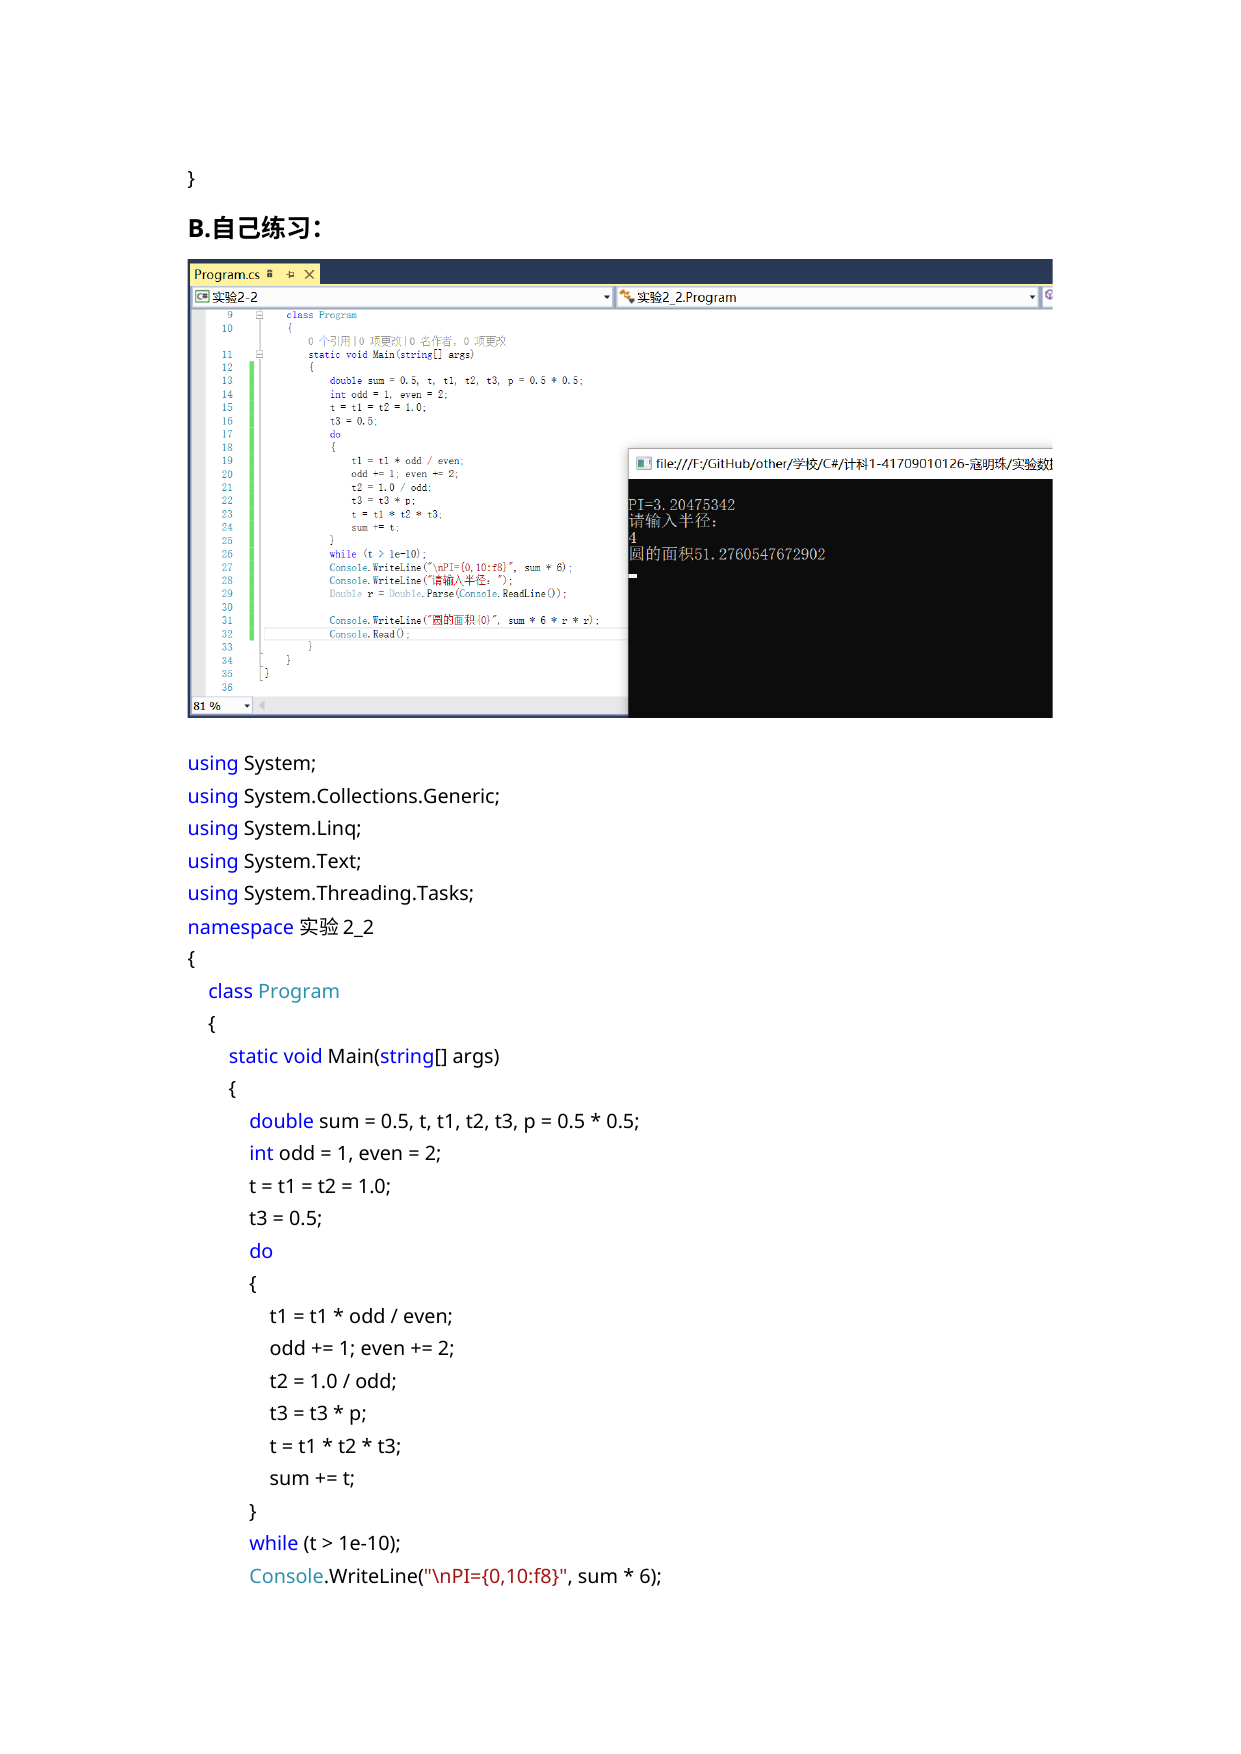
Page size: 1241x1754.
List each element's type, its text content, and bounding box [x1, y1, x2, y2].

text do [187, 1234, 1053, 1267]
text t3 = t3 * p; [187, 1397, 1053, 1429]
text { [187, 942, 1053, 974]
text t2 = 1.0 / odd; [187, 1364, 1053, 1397]
text t3 = 0.5; [187, 1202, 1053, 1234]
text { [187, 1267, 1053, 1299]
text static void Main(string[] args) [187, 1039, 1053, 1072]
text t = t1 = t2 = 1.0; [187, 1169, 1053, 1202]
text namespace 实验2_2 [187, 909, 1053, 942]
text odd += 1; even += 2; [187, 1332, 1053, 1364]
text sum += t; [187, 1462, 1053, 1494]
text { [187, 1007, 1053, 1039]
text using System.Text; [187, 844, 1053, 877]
text t = t1 * t2 * t3; [187, 1429, 1053, 1462]
text t1 = t1 * odd / even; [187, 1299, 1053, 1332]
text Console.WriteLine("\nPI={0,10:f8}", sum * 6); [187, 1559, 1053, 1592]
text } [187, 1494, 1053, 1527]
text { [187, 1072, 1053, 1104]
text while (t > 1e-10); [187, 1527, 1053, 1559]
text class Program [187, 974, 1053, 1007]
text using System.Linq; [187, 812, 1053, 844]
text using System.Threading.Tasks; [187, 877, 1053, 909]
text } [187, 162, 1053, 194]
text int odd = 1, even = 2; [187, 1137, 1053, 1169]
text B.自己练习： [187, 194, 1053, 259]
text using System.Collections.Generic; [187, 779, 1053, 812]
text using System; [187, 747, 1053, 779]
text double sum = 0.5, t, t1, t2, t3, p = 0.5 * 0.5; [187, 1104, 1053, 1137]
picture [187, 259, 1053, 718]
